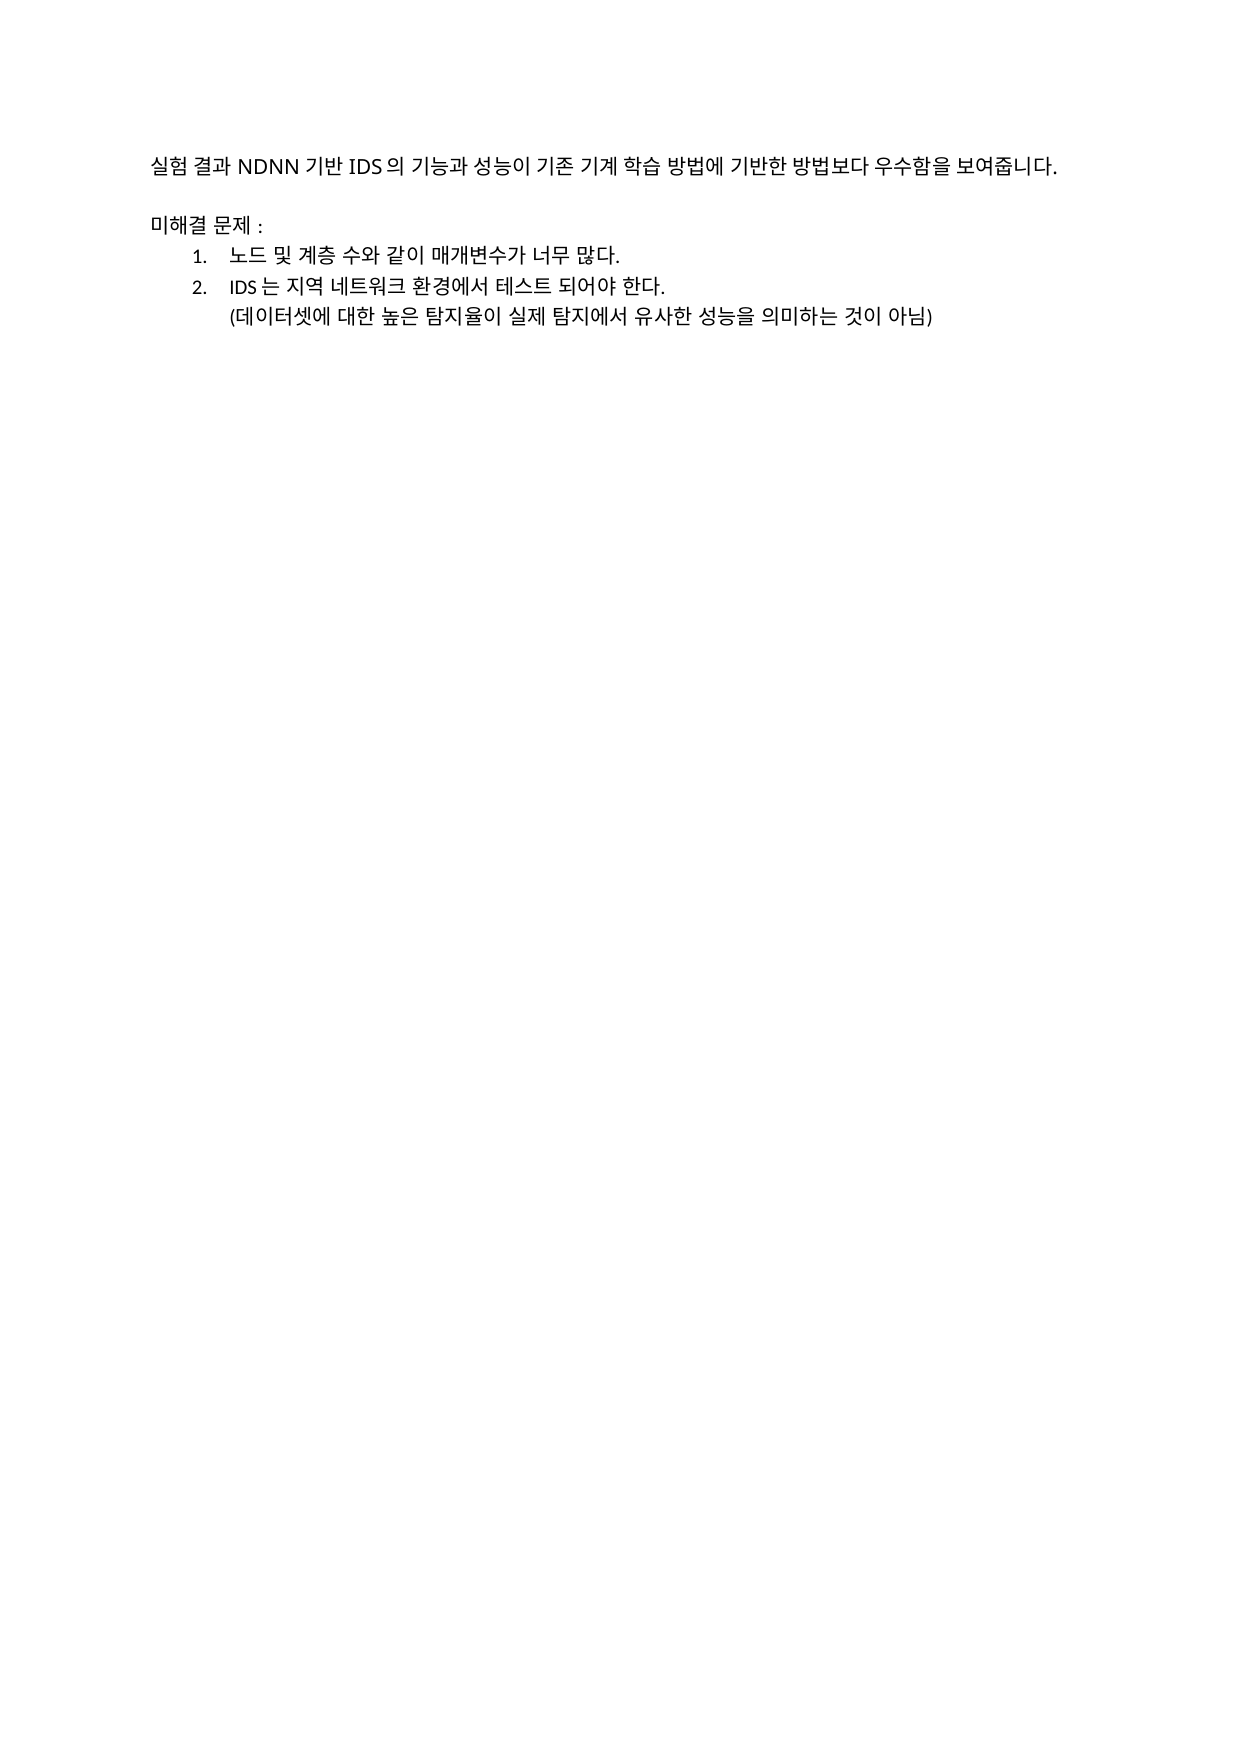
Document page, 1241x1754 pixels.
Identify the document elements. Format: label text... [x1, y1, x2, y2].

text 미해결 문제 : [150, 209, 1090, 240]
list 노드 및 계층 수와 같이 매개변수가 너무 많다. [192, 240, 1090, 270]
list (데이터셋에 대한 높은 탐지율이 실제 탐지에서 유사한 성능을 의미하는 것이 아님) [229, 300, 1090, 330]
list IDS는 지역 네트워크 환경에서 테스트 되어야 한다. [192, 270, 1090, 300]
text 실험 결과 NDNN 기반 IDS의 기능과 성능이 기존 기계 학습 방법에 기반한 방법보다 우수함을 보여줍니다. [150, 150, 1090, 180]
